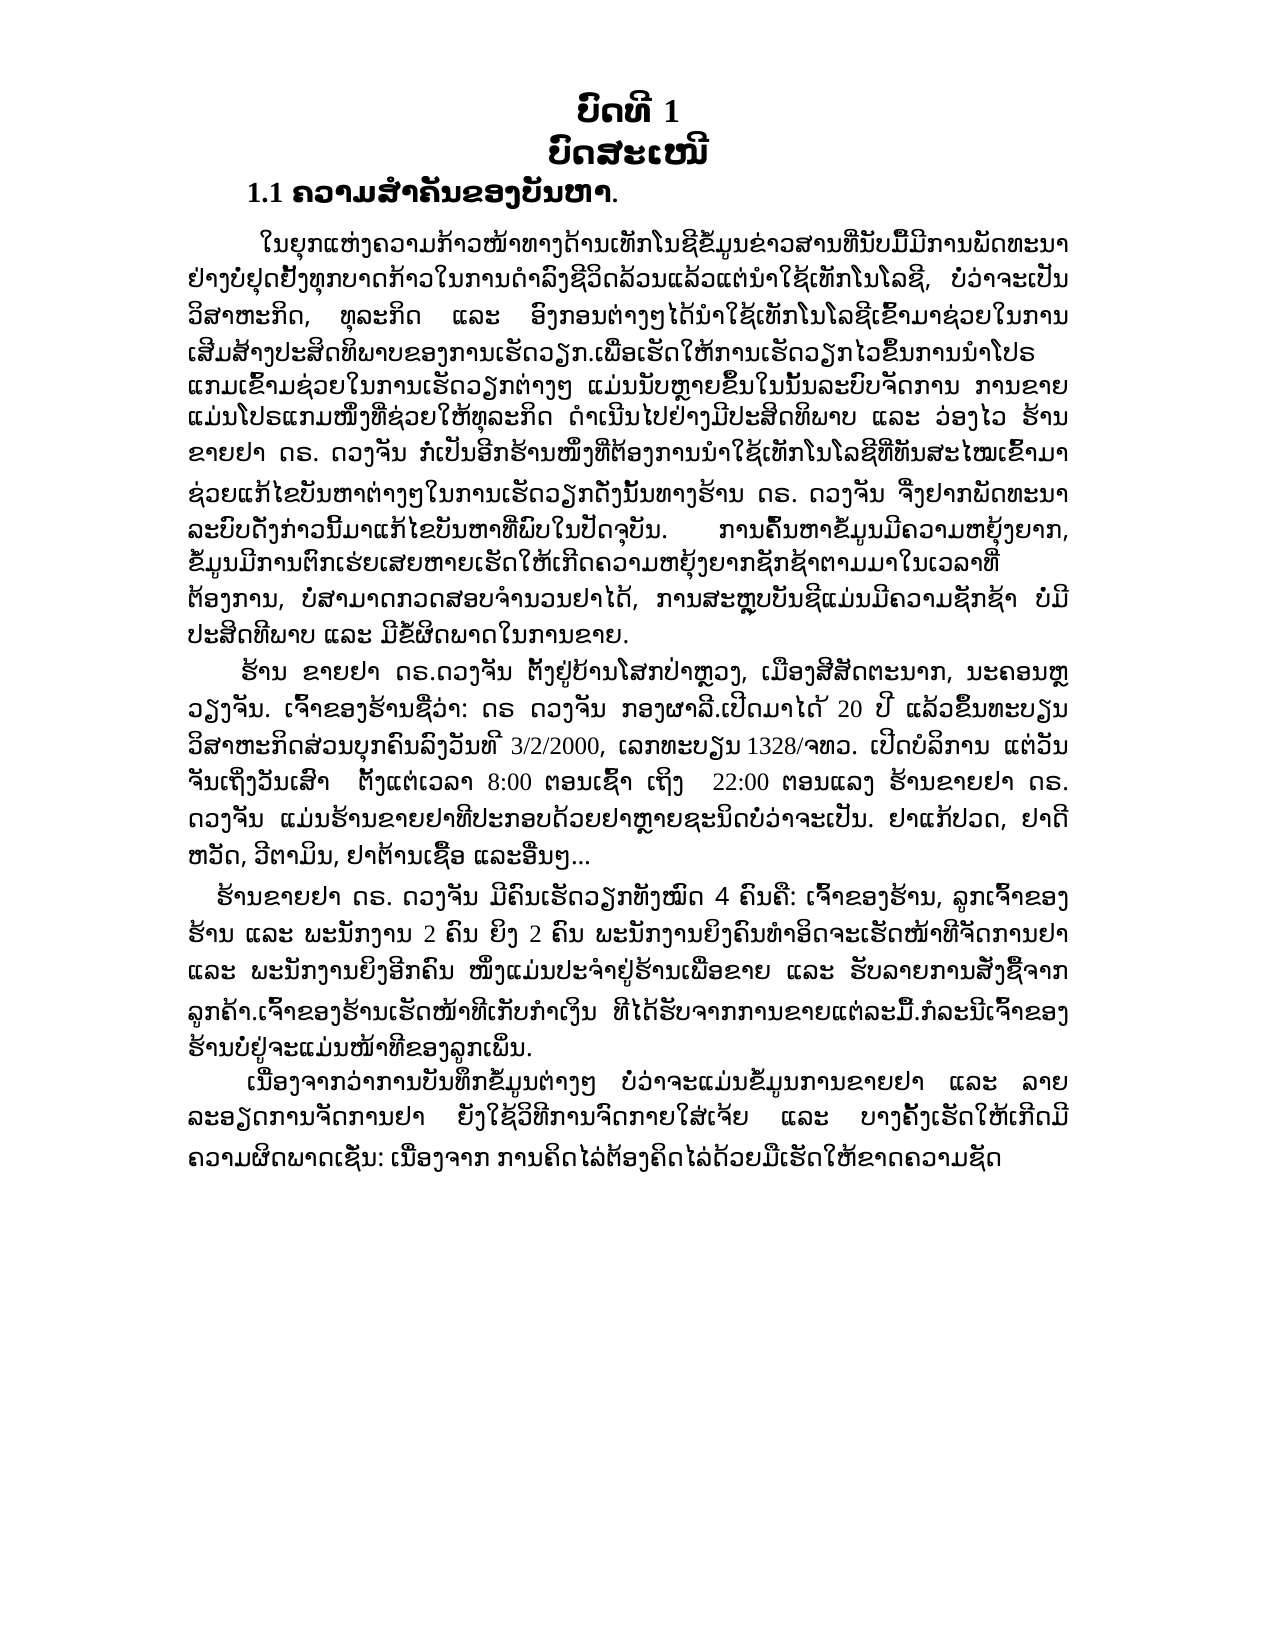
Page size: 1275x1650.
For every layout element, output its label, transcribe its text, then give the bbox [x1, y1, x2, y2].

list ຮ້ານຂາຍຢາ ດຣ. ດວງຈັນ ມີຄົນເຮັດວຽກທັງໝົດ 4 ຄົນຄື: ເຈົ້າຂອງຮ້ານ, ລູກເຈົ້າຂອງຮ້ານ ແລະ ພະນັກງານ 2 ຄົນ ຍິງ 2 ຄົນ ພະນັກງານຍິງຄົນທໍາອິດຈະເຮັດໜ້າທີຈັດການຢາ ແລະ ພະນັກງານຍິງອີກຄົນ ໜຶ່ງແມ່ນປະຈໍາຢູ່ຮ້ານເພື່ອຂາຍ ແລະ ຮັບລາຍການສັ່ງຊື້ຈາກລູກຄ້າ.ເຈົ້າຂອງຮ້ານເຮັດໜ້າທີເກັບກຳເງິນ ທີໄດ້ຮັບຈາກການຂາຍແຕ່ລະມື້.ກໍລະນີເຈົ້າຂອງຮ້ານບໍ່ຢູ່ຈະແມ່ນໜ້າທີຂອງລູກເພິ່ນ. [187, 879, 1069, 1064]
list ຮ້ານ ຂາຍຢາ ດຣ.ດວງຈັນ ຕັ້ງຢູ່ບ້ານໂສກປ່າຫຼວງ, ເມືອງສີສັດຕະນາກ, ນະຄອນຫຼວຽງຈັນ. ເຈົ້າຂອງຮ້ານຊື່ວ່າ: ດຣ ດວງຈັນ ກອງຜາລີ.ເປີດມາໄດ້ 20 ປີ ແລ້ວຂຶ້ນທະບຽນວິສາຫະກິດສ່ວນບຸກຄົນລົງວັນທີ 3/2/2000, ເລກທະບຽນ1328/ຈທວ. ເປີດບໍລິການ ແຕ່ວັນຈັນເຖິ່ງວັນເສົາ ຕັ້ງແຕ່ເວລາ 8:00 ຕອນເຊົ້າ ເຖິງ 22:00 ຕອນແລງ ຮ້ານຂາຍຢາ ດຣ. ດວງຈັນ ແມ່ນຮ້ານຂາຍຢາທີປະກອບດ້ວຍຢາຫຼາຍຊະນິດບໍ່ວ່າຈະເປັນ. ຢາແກ້ປວດ, ຢາດີຫວັດ, ວີຕາມິນ, ຢາຕ້ານເຊື້ອ ແລະອື່ນໆ… [187, 654, 1069, 876]
list ໃນຍຸກແຫ່ງຄວາມກ້າວໜ້າທາງດ້ານເທັກໂນຊີຂໍ້ມູນຂ່າວສານທີ່ນັບມື້ມີການພັດທະນາຢ່າງບໍ່ຢຸດຢັ້ງທຸກບາດກ້າວໃນການດຳລົງຊີວິດລ້ວນແລ້ວແຕ່ນຳໃຊ້ເທັກໂນໂລຊີ, ບໍ່ວ່າຈະເປັນວິສາຫະກິດ, ທຸລະກິດ ແລະ ອົງກອນຕ່າງໆໄດ້ນຳໃຊ້ເທັກໂນໂລຊີເຂົ້າມາຊ່ວຍໃນການເສີມສ້າງປະສິດທິພາບຂອງການເຮັດວຽກ.ເພື່ອເຮັດໃຫ້ການເຮັດວຽກໄວຂຶ້ນການນຳໂປຣແກມເຂົ້າມຊ່ວຍໃນການເຮັດວຽກຕ່າງໆ ແມ່ນນັບຫຼາຍຂຶ້ນໃນນັ້ນລະບົບຈັດການ ການຂາຍ ແມ່ນໂປຣແກມໜຶ່ງທີ່ຊ່ວຍໃຫ້ທຸລະກິດ ດຳເນີນໄປຢ່າງມີປະສິດທິພາບ ແລະ ວ່ອງໄວ ຮ້ານຂາຍຢາ ດຣ. ດວງຈັນ ກໍ່ເປັນອີກຮ້ານໜຶ່ງທີ່ຕ້ອງການນໍາໃຊ້ເທັກໂນໂລຊີທີ່ທັນສະໄໝເຂົ້າມາຊ່ວຍແກ້ໄຂບັນຫາຕ່າງໆໃນການເຮັດວຽກດັ່ງນັ້ນທາງຮ້ານ ດຣ. ດວງຈັນ ຈື່ງຢາກພັດທະນາລະບົບດັ່ງກ່າວນີ້ມາແກ້ໄຂບັນຫາທີ່ພົບໃນປັດຈຸບັນ. ການຄົ້່ນຫາຂໍ້ມູນມີຄວາມຫຍຸ້ງຍາກ, ຂໍ້ມູນມີການຕົກເຮ່ຍເສຍຫາຍເຮັດໃຫ້ເກີດຄວາມຫຍຸ້ງຍາກຊັກຊ້າຕາມມາໃນເວລາທີ່ຕ້ອງການ, ບໍ່ສາມາດກວດສອບຈຳນວນຢາໄດ້, ການສະຫຼຸບບັນຊີແມ່ນມີຄວາມຊັກຊ້າ ບໍ່ມີປະສິດທີພາບ ແລະ ມີຂໍ້ຜິດພາດໃນການຂາຍ. [187, 229, 1069, 651]
subtitle ຄວາມສຳຄັນຂອງບັນຫາ. [247, 176, 1069, 210]
list ເນື່ອງຈາກວ່າການບັນທຶກຂໍ້ມູນຕ່າງໆ ບໍ່ວ່າຈະແມ່ນຂໍ້ມູນການຂາຍຢາ ແລະ ລາຍລະອຽດການຈັດການຢາ ຍັງໃຊ້ວິທີການຈົດກາຍໃສ່ເຈ້ຍ ແລະ ບາງຄັ້ງເຮັດໃຫ້ເກີດມີຄວາມຜິດພາດເຊັ່ນ: ເນື່ອງຈາກ ການຄິດໄລ່ຕ້ອງຄິດໄລ່ດ້ວຍມືເຮັດໃຫ້ຂາດຄວາມຊັດ [187, 1067, 1069, 1178]
subtitle ບົດສະເໜີ [187, 134, 1069, 172]
subtitle ບົດທີ 1 [187, 91, 1069, 131]
